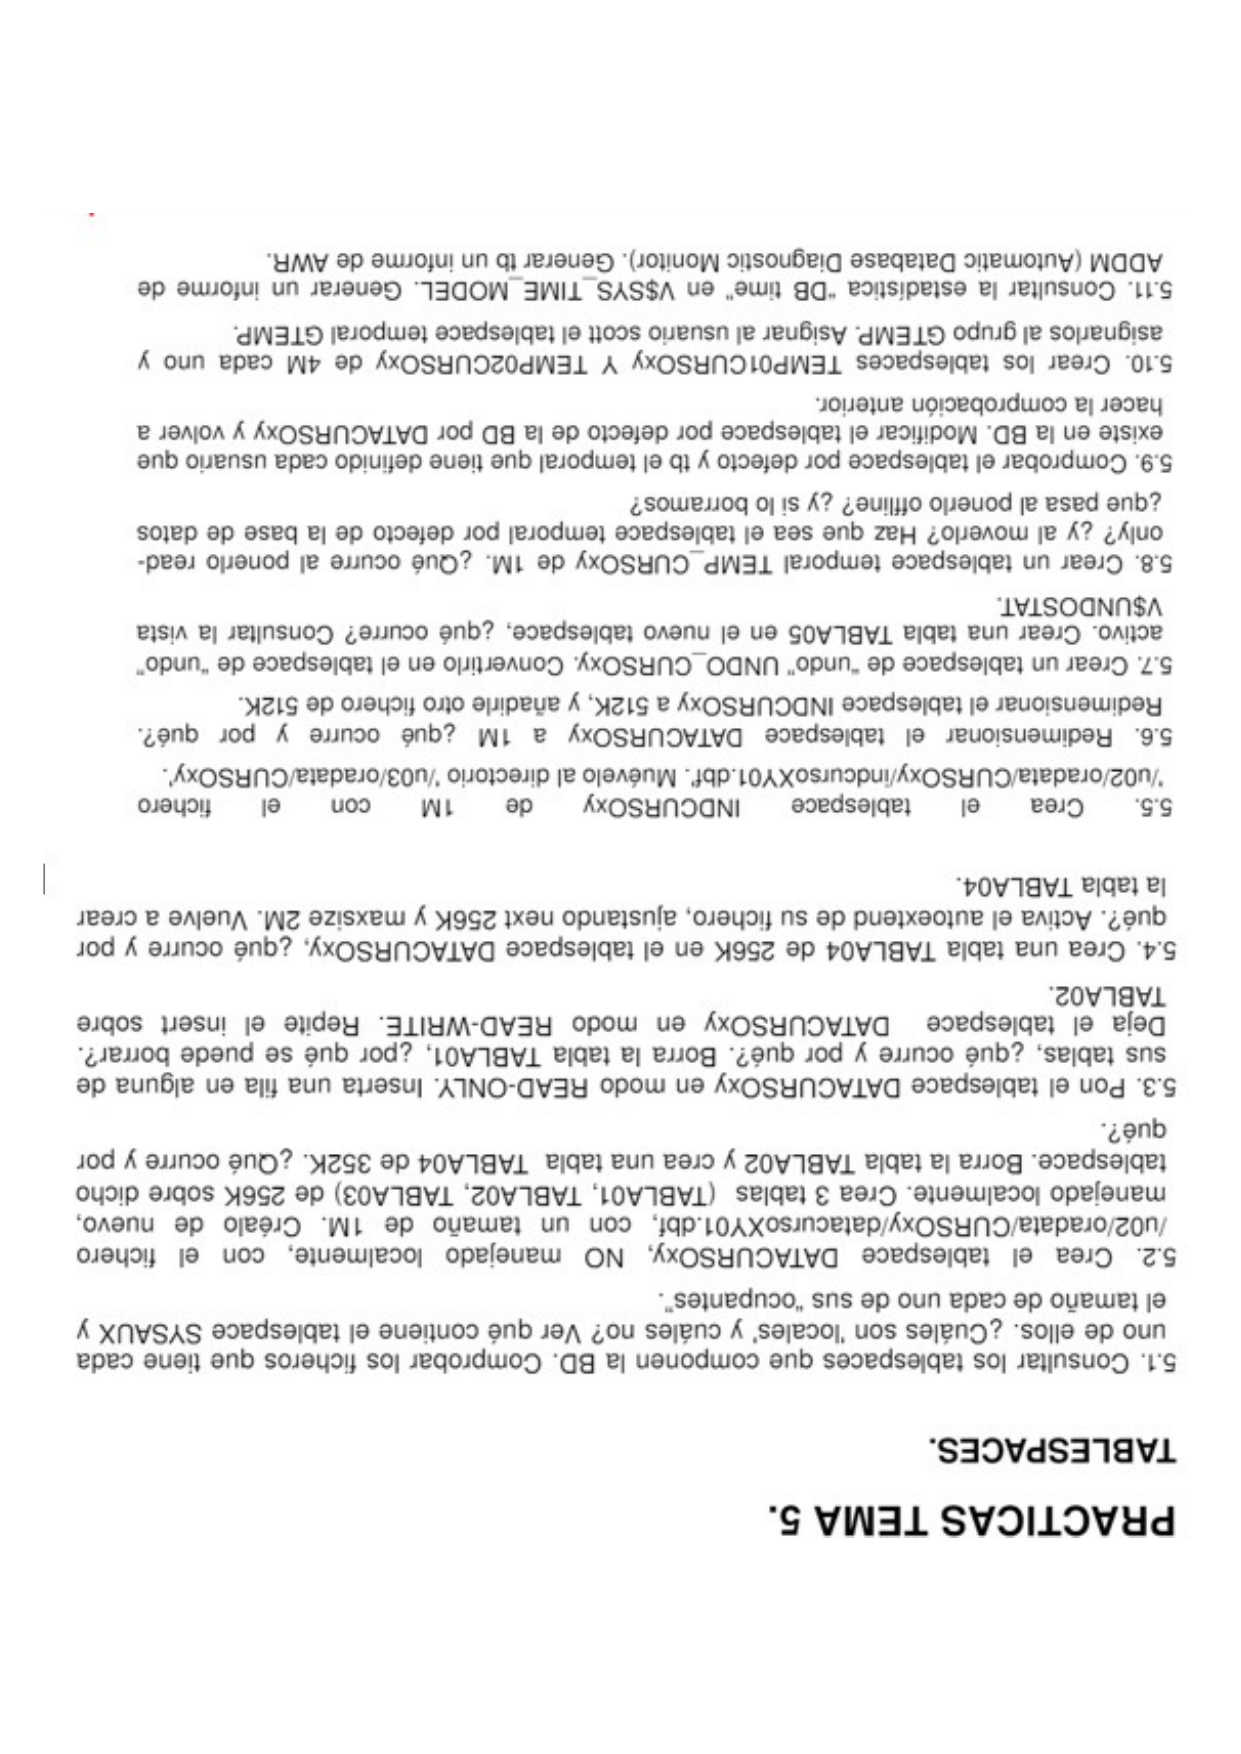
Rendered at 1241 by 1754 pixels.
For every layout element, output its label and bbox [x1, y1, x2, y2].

picture [43, 213, 1190, 1538]
